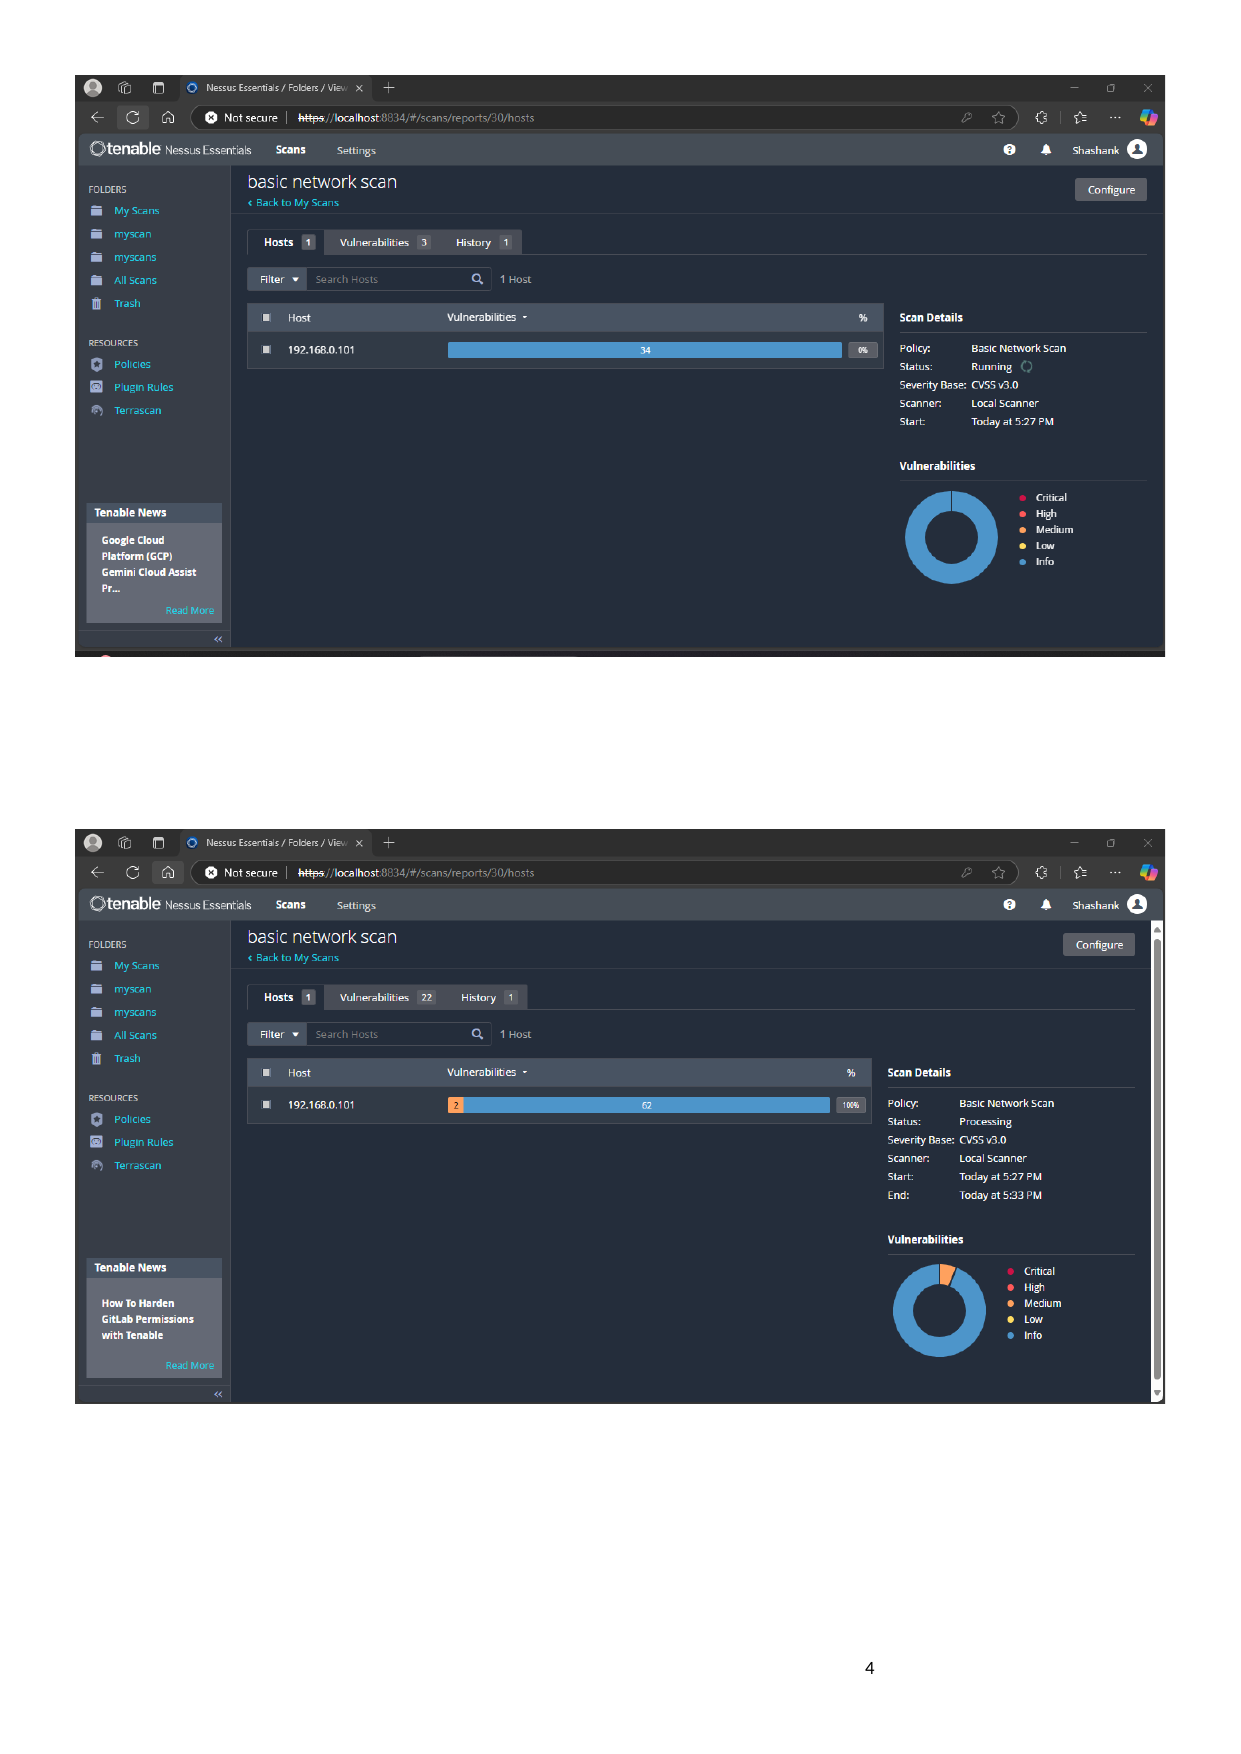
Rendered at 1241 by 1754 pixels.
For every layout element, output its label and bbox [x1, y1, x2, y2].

picture [75, 75, 1166, 657]
picture [75, 829, 1166, 1404]
